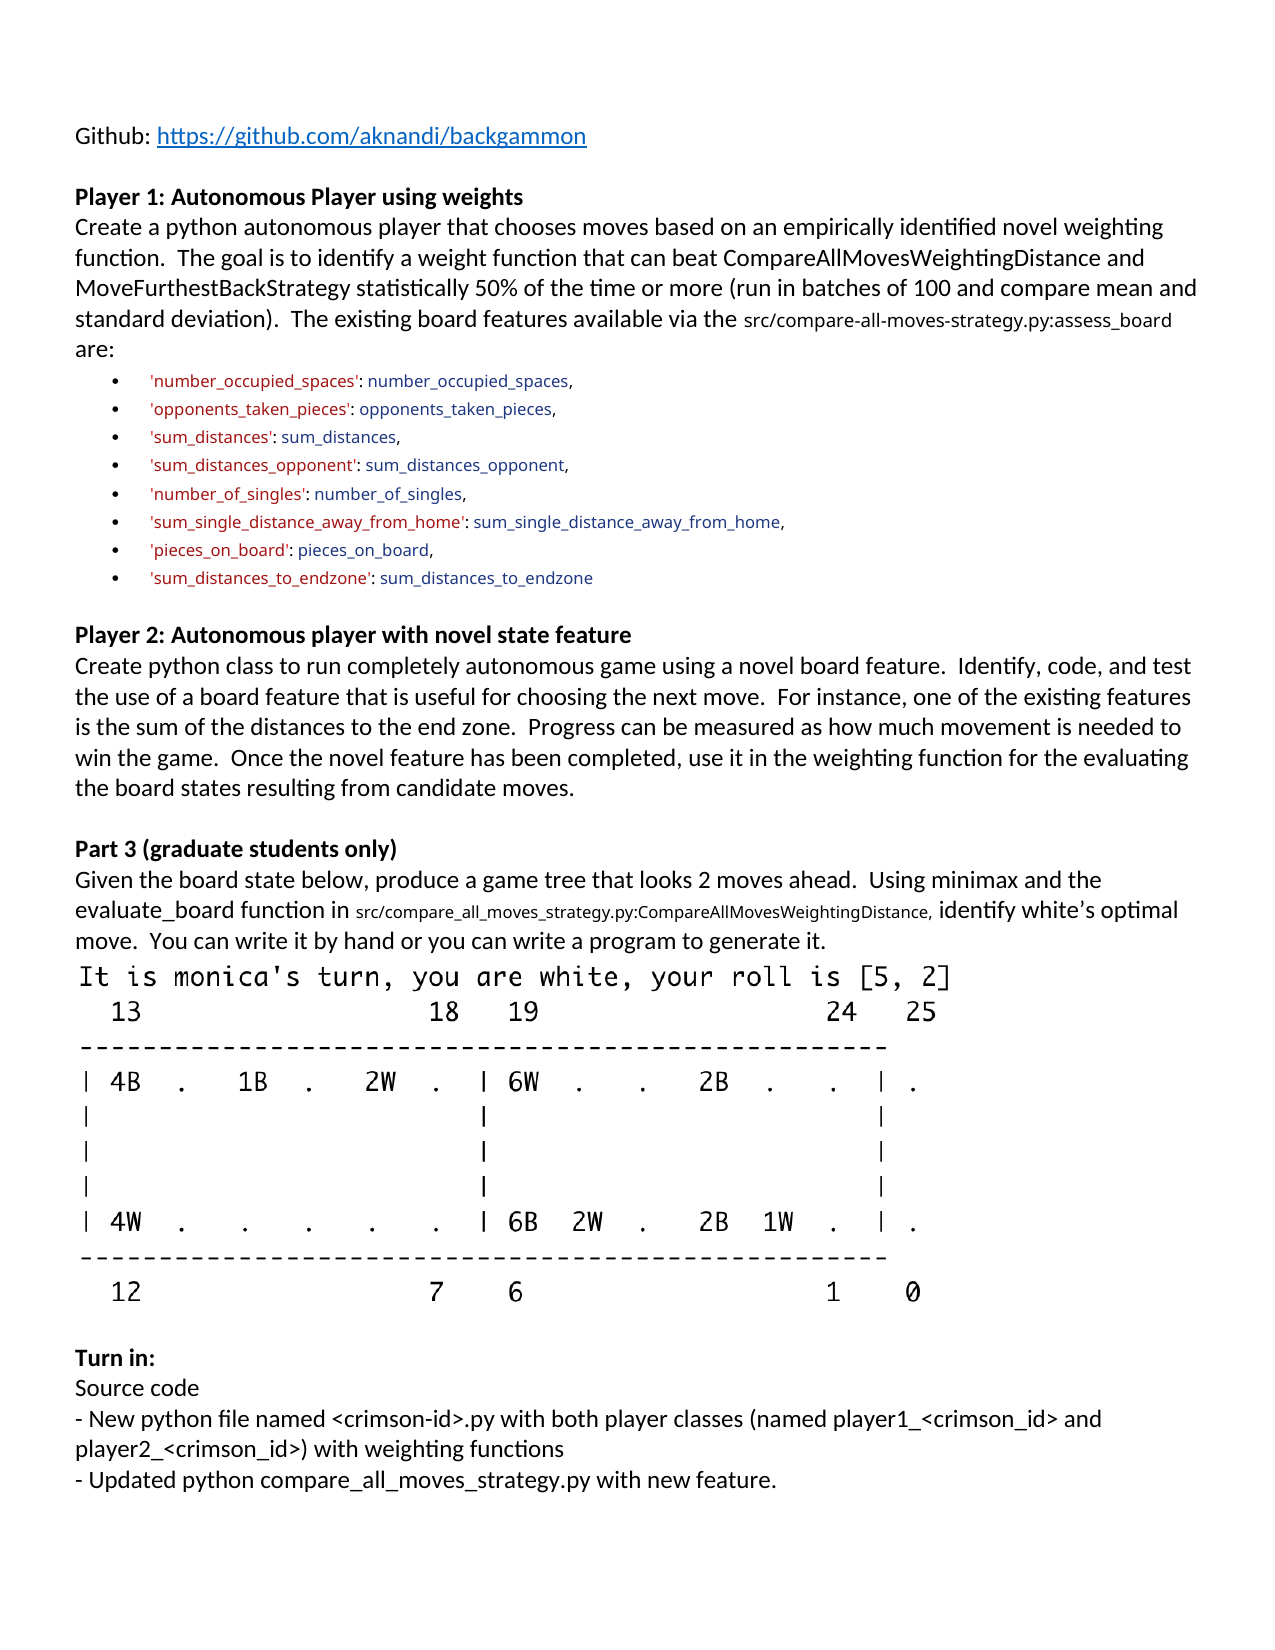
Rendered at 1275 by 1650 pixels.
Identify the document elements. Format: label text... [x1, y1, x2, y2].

text Source code [75, 1372, 1200, 1403]
list 'pieces_on_board': pieces_on_board, [112, 533, 1200, 561]
list 'opponents_taken_pieces': opponents_taken_pieces, [112, 392, 1200, 420]
text Given the board state below, produce a game tree that looks 2 moves ahead. Using minimax and the evaluate_board function in src/compare_all_moves_strategy.py:CompareAllMovesWeightingDistance, identify white’s optimal move. You can write it by hand or you can write a program to generate it. [75, 864, 1200, 955]
list 'sum_single_distance_away_from_home': sum_single_distance_away_from_home, [112, 505, 1200, 533]
list 'sum_distances_to_endzone': sum_distances_to_endzone [112, 561, 1200, 589]
text Player 1: Autonomous Player using weights [75, 181, 1200, 212]
list 'sum_distances': sum_distances, [112, 420, 1200, 448]
text - Updated python compare_all_moves_strategy.py with new feature. [75, 1464, 1200, 1494]
list 'sum_distances_opponent': sum_distances_opponent, [112, 448, 1200, 477]
text Github: https://github.com/aknandi/backgammon [75, 120, 1200, 151]
list 'number_of_singles': number_of_singles, [112, 477, 1200, 505]
text Create a python autonomous player that chooses moves based on an empirically identified novel weighting function. The goal is to identify a weight function that can beat CompareAllMovesWeightingDistance and MoveFurthestBackStrategy statistically 50% of the time or more (run in batches of 100 and compare mean and standard deviation). The existing board features available via the src/compare-all-moves-strategy.py:assess_board are: [75, 212, 1200, 364]
list 'number_occupied_spaces': number_occupied_spaces, [112, 364, 1200, 392]
text - New python file named <crimson-id>.py with both player classes (named player1_<crimson_id> and player2_<crimson_id>) with weighting functions [75, 1403, 1200, 1464]
text Player 2: Autonomous player with novel state feature [75, 620, 1200, 650]
text Turn in: [75, 1342, 1200, 1372]
picture [75, 955, 959, 1312]
text Create python class to run completely autonomous game using a novel board feature. Identify, code, and test the use of a board feature that is useful for choosing the next move. For instance, one of the existing features is the sum of the distances to the end zone. Progress can be measured as how much movement is needed to win the game. Once the novel feature has been completed, use it in the weighting function for the evaluating the board states resulting from candidate moves. [75, 650, 1200, 803]
text Part 3 (graduate students only) [75, 833, 1200, 864]
